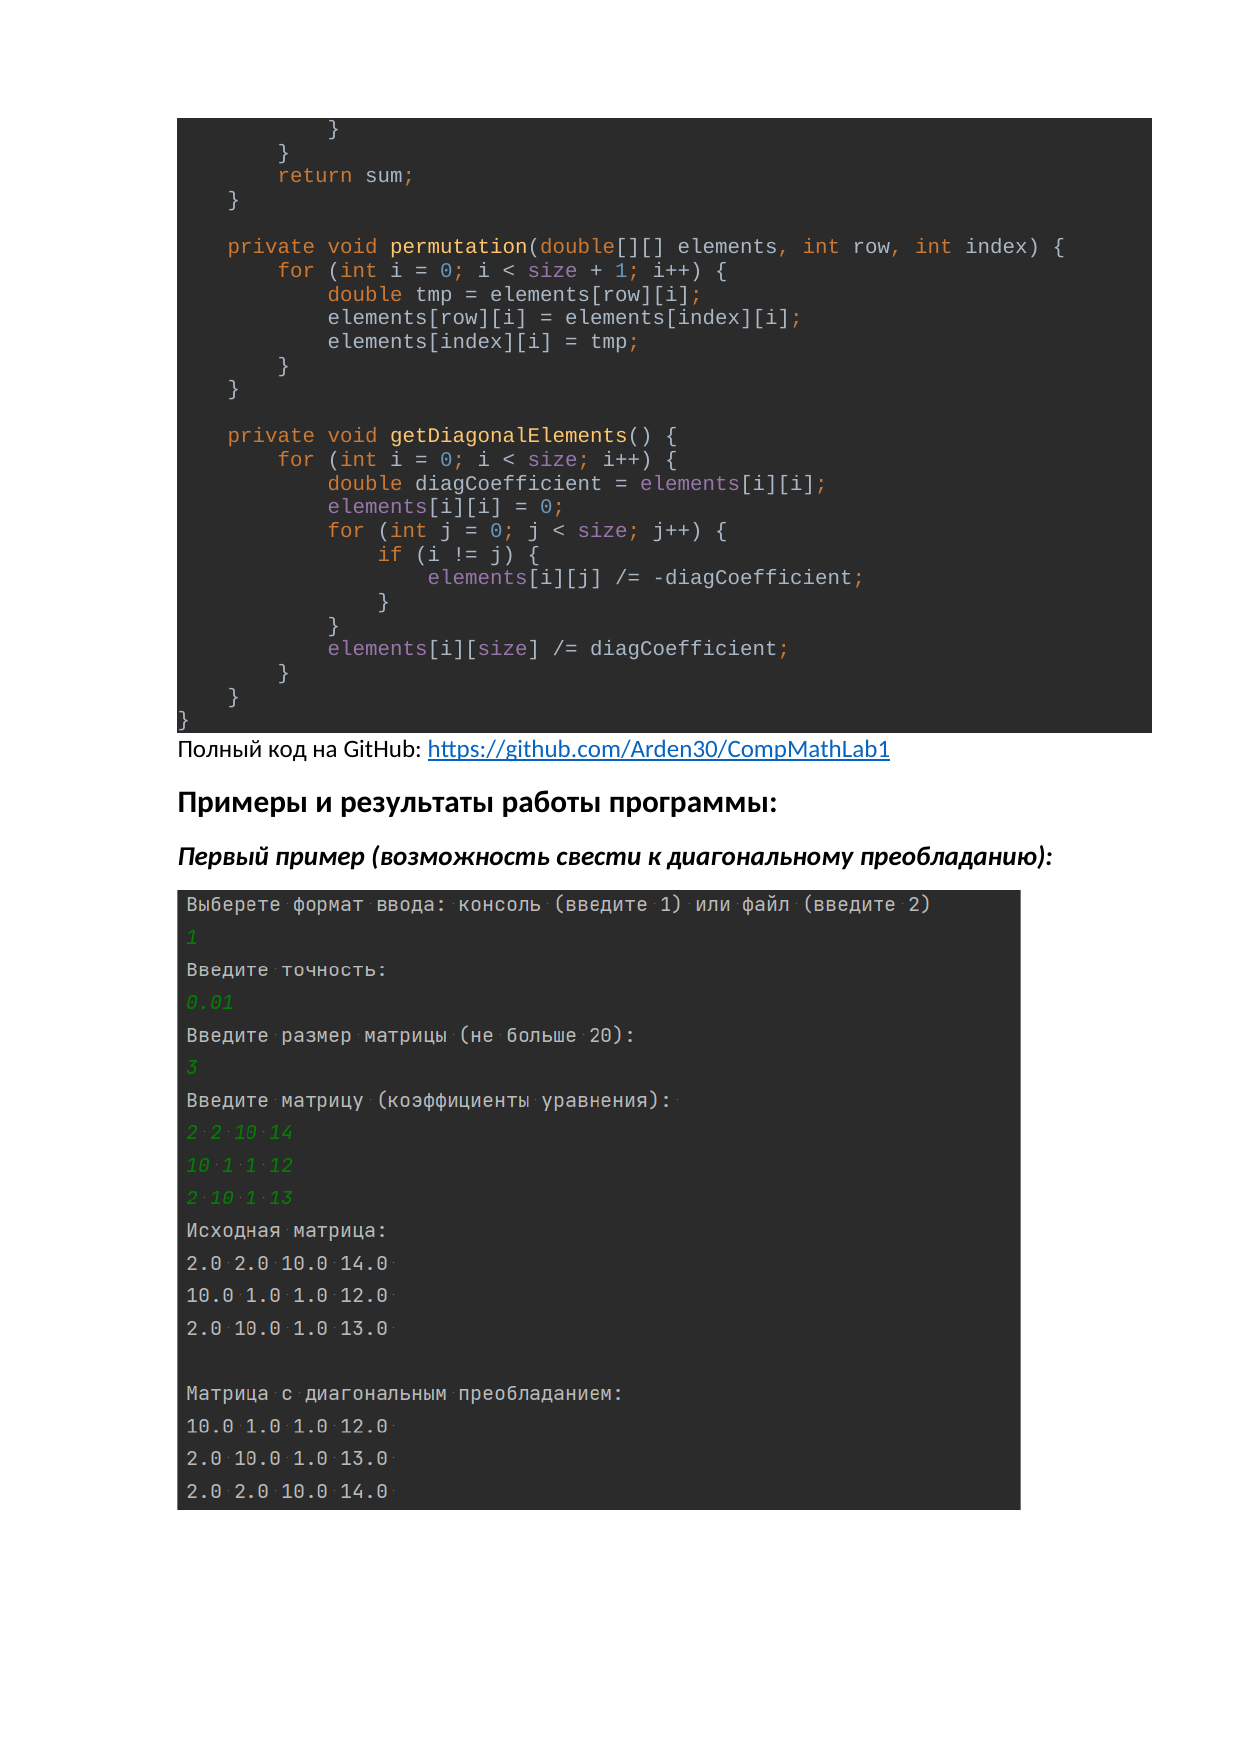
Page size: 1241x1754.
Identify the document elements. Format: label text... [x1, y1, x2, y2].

text Примеры и результаты работы программы: [177, 782, 1152, 820]
text Полный код на GitHub: https://github.com/Arden30/CompMathLab1 [177, 733, 1152, 763]
picture [177, 890, 1021, 1510]
text Первый пример (возможность свести к диагональному преобладанию): [177, 839, 1152, 872]
